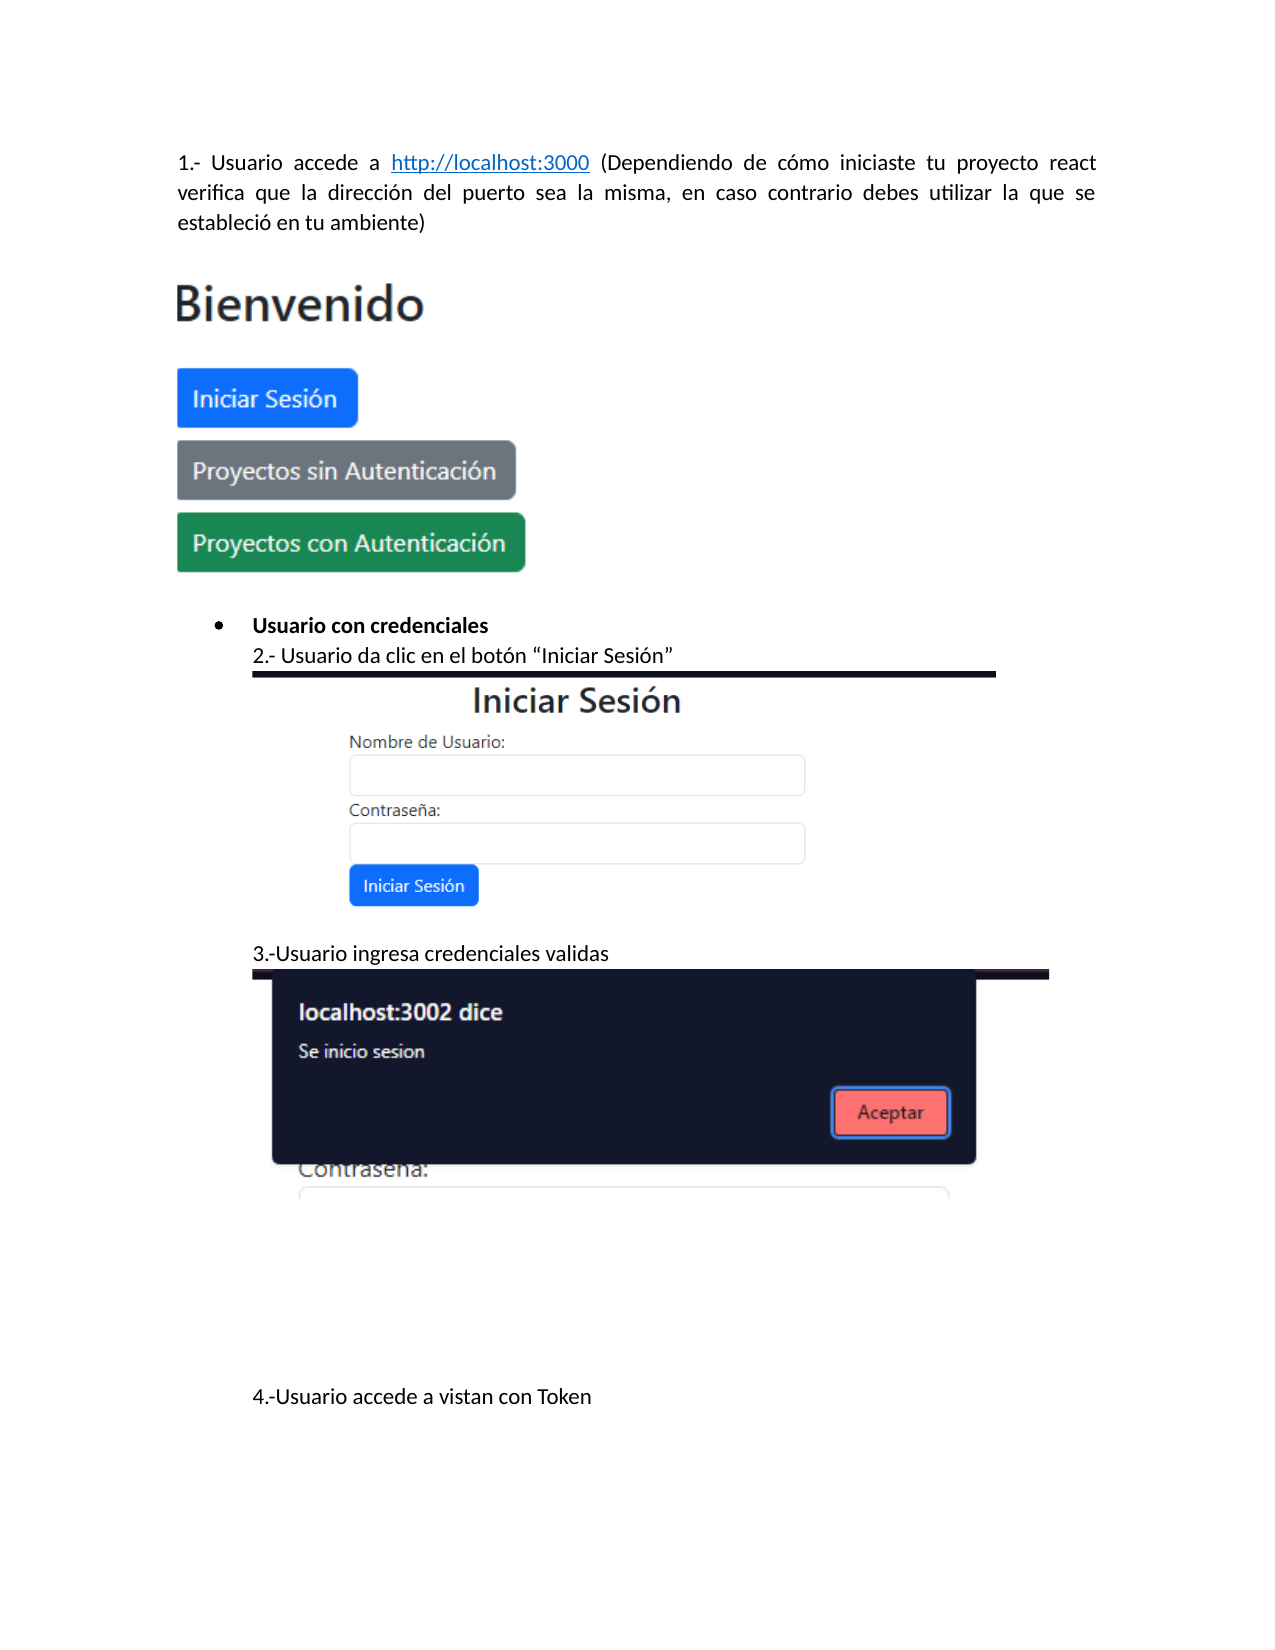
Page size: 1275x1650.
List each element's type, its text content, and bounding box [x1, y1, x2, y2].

picture [252, 969, 1050, 1199]
list 2.- Usuario da clic en el botón “Iniciar Sesión” [252, 641, 1098, 669]
text 1.- Usuario accede a http://localhost:3000 (Dependiendo de cómo iniciaste tu proyecto react verifica que la dirección del puerto sea la misma, en caso contrario debes utilizar la que se estableció en tu ambiente) [177, 148, 1098, 236]
picture [252, 671, 996, 937]
list Usuario con credenciales [215, 611, 1098, 639]
picture [177, 255, 746, 593]
list 3.-Usuario ingresa credenciales validas [252, 939, 1098, 967]
list 4.-Usuario accede a vistan con Token [252, 1382, 1098, 1410]
